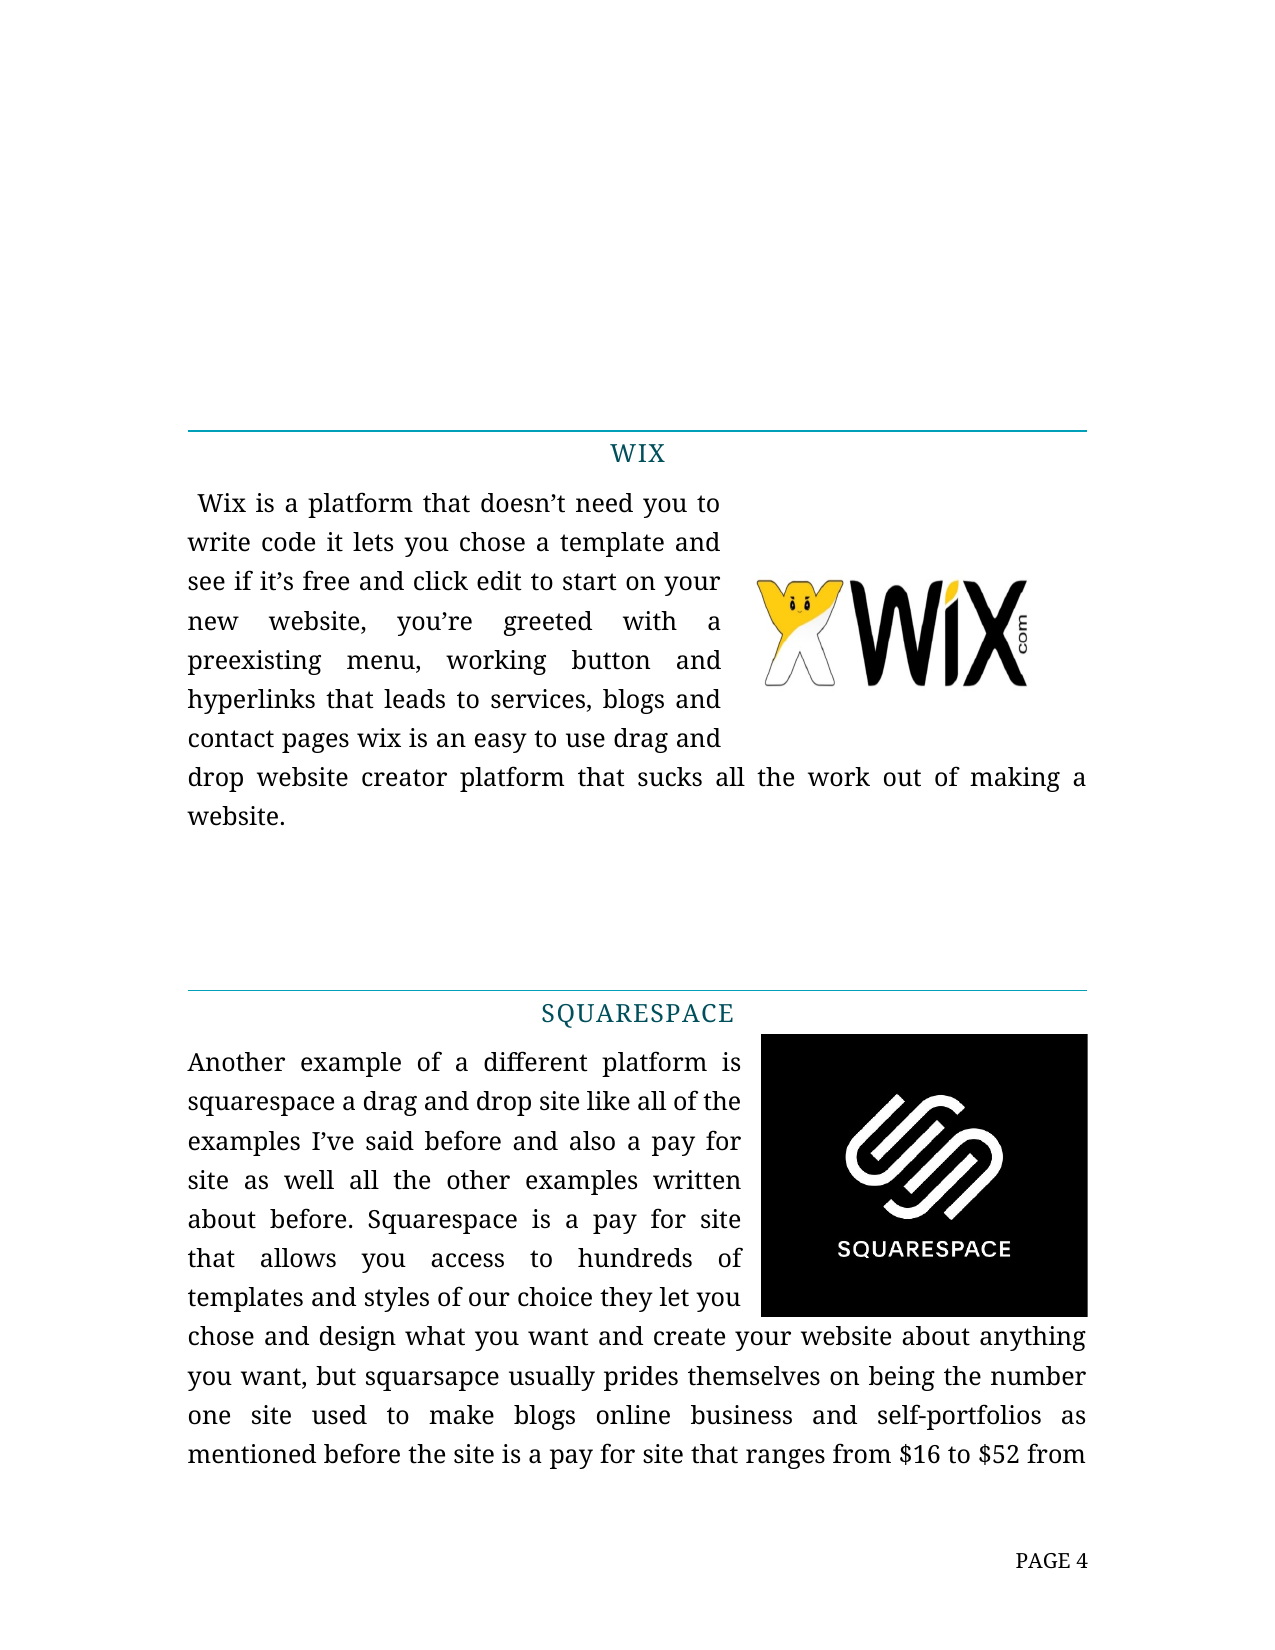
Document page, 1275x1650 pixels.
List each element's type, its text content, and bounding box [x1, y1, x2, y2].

picture [761, 1034, 1088, 1317]
subtitle Squarespace [187, 991, 1087, 1029]
picture [740, 510, 1055, 757]
subtitle Wix [187, 431, 1087, 470]
